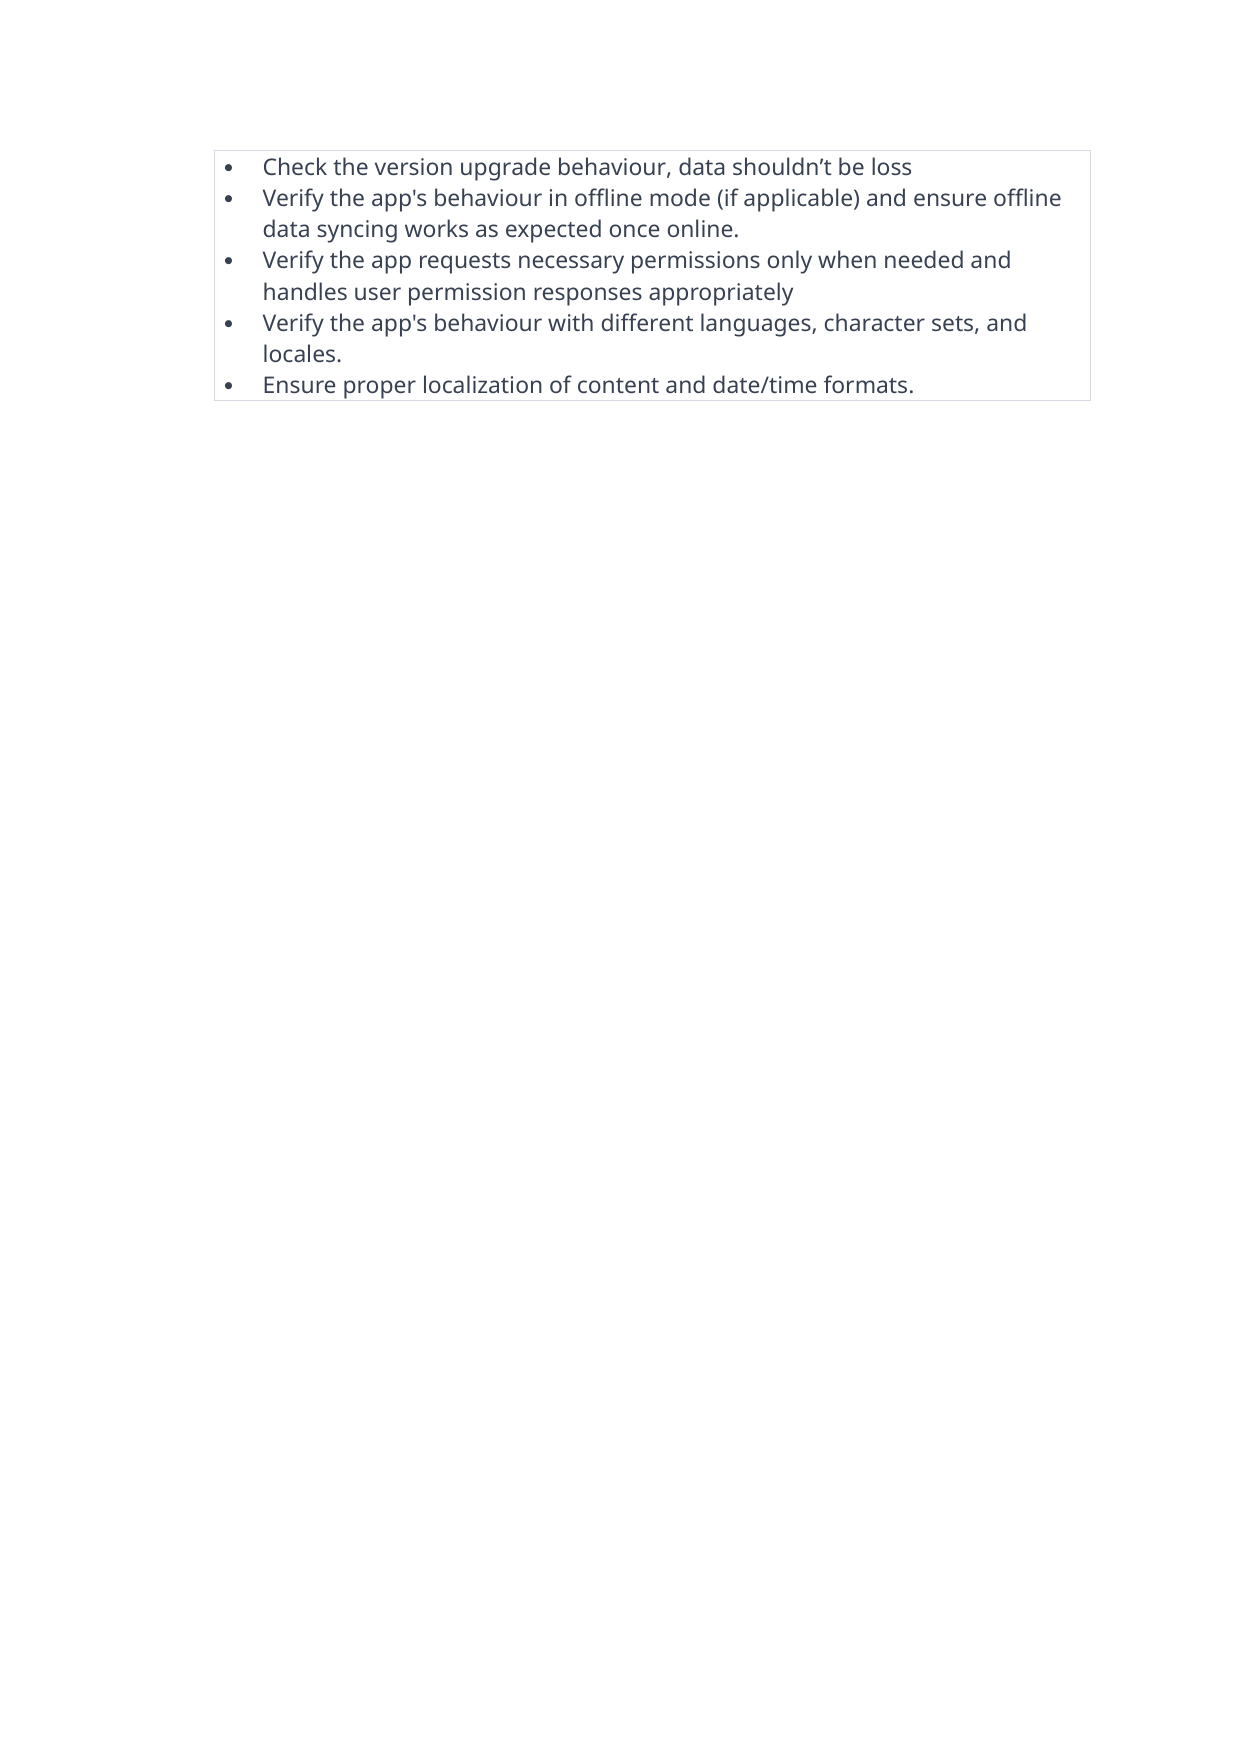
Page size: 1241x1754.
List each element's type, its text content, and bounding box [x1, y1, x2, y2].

list Check the version upgrade behaviour, data shouldn’t be loss [215, 151, 1090, 181]
list Ensure proper localization of content and date/time formats. [215, 369, 1090, 400]
list Verify the app's behaviour with different languages, character sets, and locales. [215, 306, 1090, 369]
list Verify the app's behaviour in offline mode (if applicable) and ensure offline data syncing works as expected once online. [215, 181, 1090, 244]
list Verify the app requests necessary permissions only when needed and handles user permission responses appropriately [215, 244, 1090, 306]
